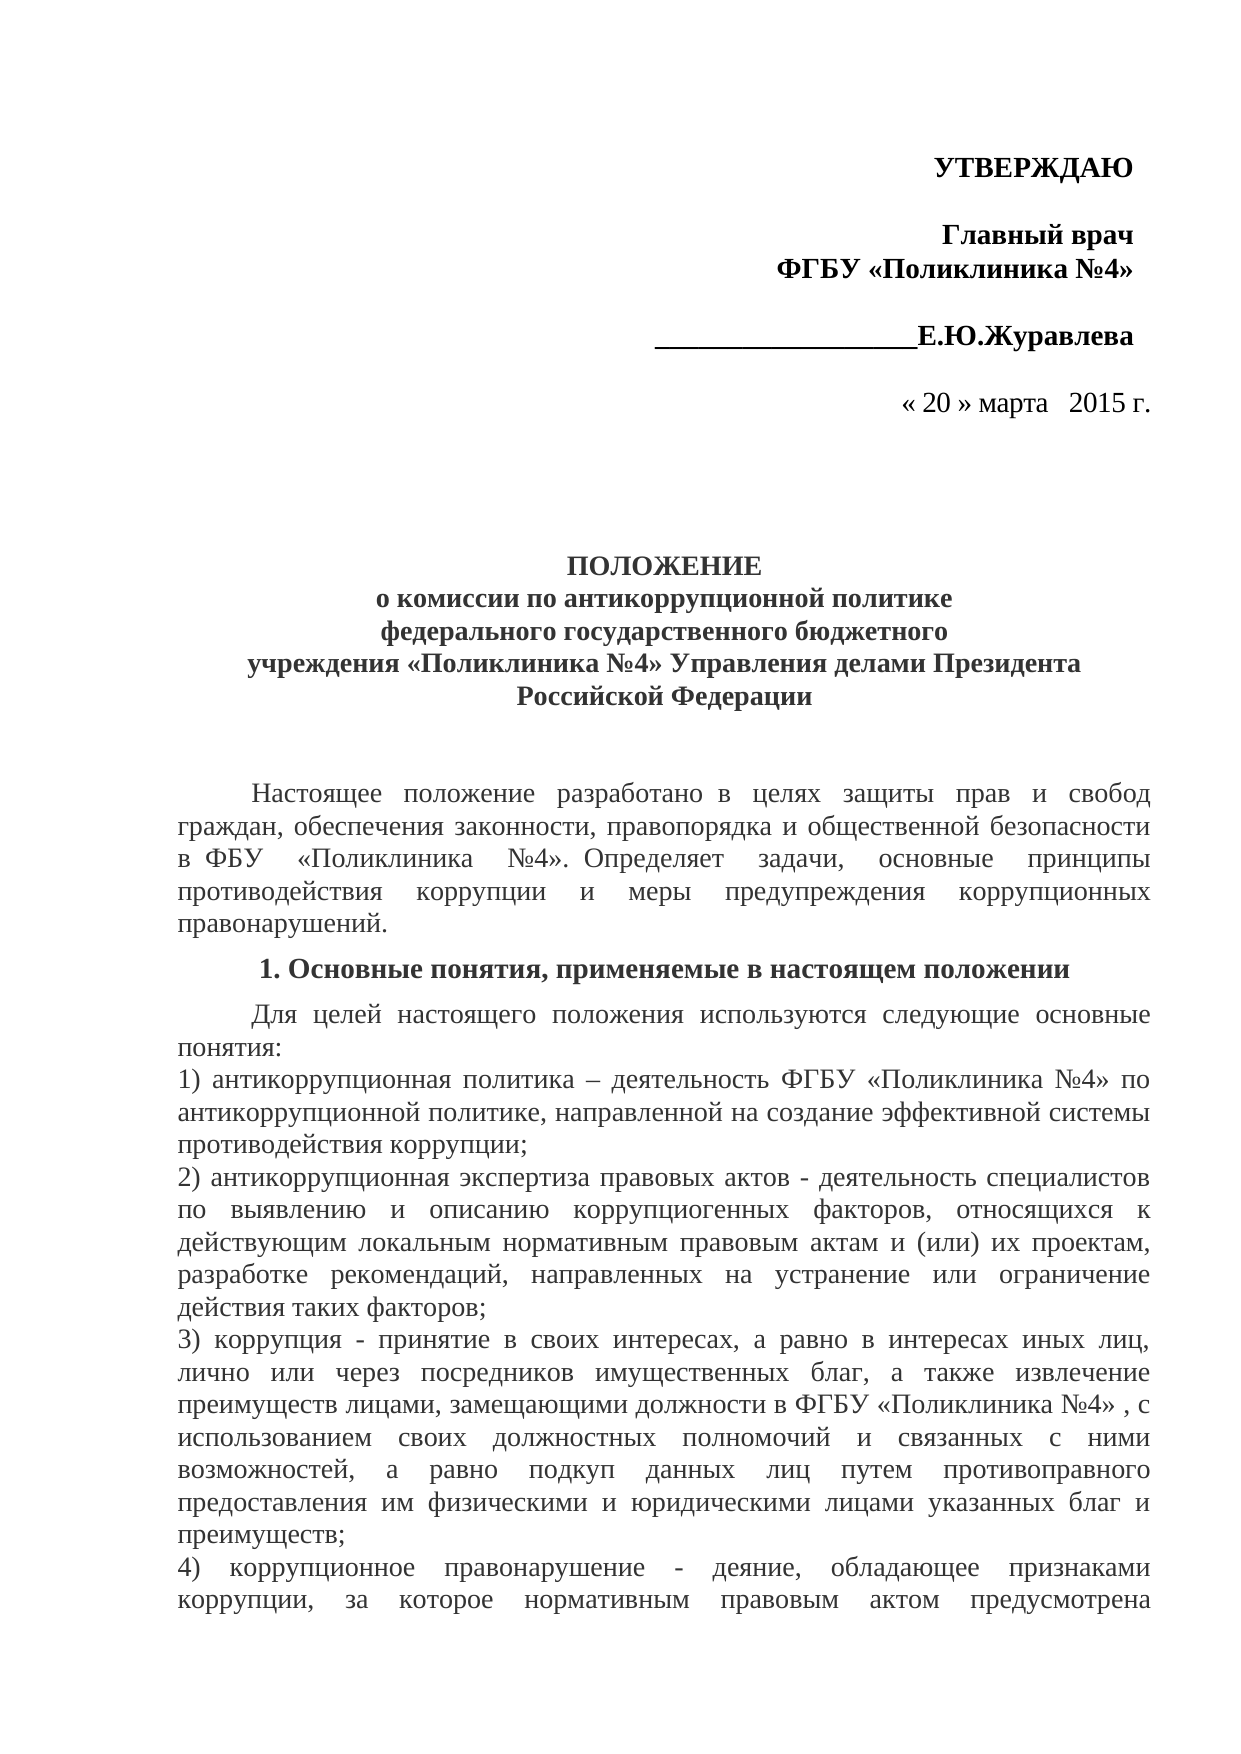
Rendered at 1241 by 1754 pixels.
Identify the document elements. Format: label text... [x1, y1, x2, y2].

text Настоящее положение разработано в целях защиты прав и свобод граждан, обеспечения законности, правопорядка и общественной безопасности в ФБУ «Поликлиника №4». Определяет задачи, основные принципы противодействия коррупции и меры предупреждения коррупционных правонарушений. [177, 776, 1152, 939]
text « 20 » марта 2015 г. [649, 385, 1152, 419]
text ФГБУ «Поликлиника №4» [649, 251, 1134, 285]
text 2) антикоррупционная экспертиза правовых актов - деятельность специалистов по выявлению и описанию коррупциогенных факторов, относящихся к действующим локальным нормативным правовым актам и (или) их проектам, разработке рекомендаций, направленных на устранение или ограничение действия таких факторов; [177, 1160, 1152, 1322]
text федерального государственного бюджетного [177, 614, 1152, 646]
text Главный врач [649, 218, 1134, 251]
text 1. Основные понятия, применяемые в настоящем положении [177, 951, 1152, 985]
text о комиссии по антикоррупционной политике [177, 581, 1152, 614]
text 1) антикоррупционная политика – деятельность ФГБУ «Поликлиника №4» по антикоррупционной политике, направленной на создание эффективной системы противодействия коррупции; [177, 1062, 1152, 1160]
text 3) коррупция - принятие в своих интересах, а равно в интересах иных лиц, лично или через посредников имущественных благ, а также извлечение преимуществ лицами, замещающими должности в ФГБУ «Поликлиника №4» , с использованием своих должностных полномочий и связанных с ними возможностей, а равно подкуп данных лиц путем противоправного предоставления им физическими и юридическими лицами указанных благ и преимуществ; [177, 1322, 1152, 1550]
text __________________Е.Ю.Журавлева [649, 318, 1134, 352]
text учреждения «Поликлиника №4» Управления делами Президента Российской Федерации [177, 646, 1152, 711]
text УТВЕРЖДАЮ [649, 151, 1134, 184]
text Для целей настоящего положения используются следующие основные понятия: [177, 997, 1152, 1062]
text ПОЛОЖЕНИЕ [177, 549, 1152, 581]
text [177, 1550, 1152, 1615]
